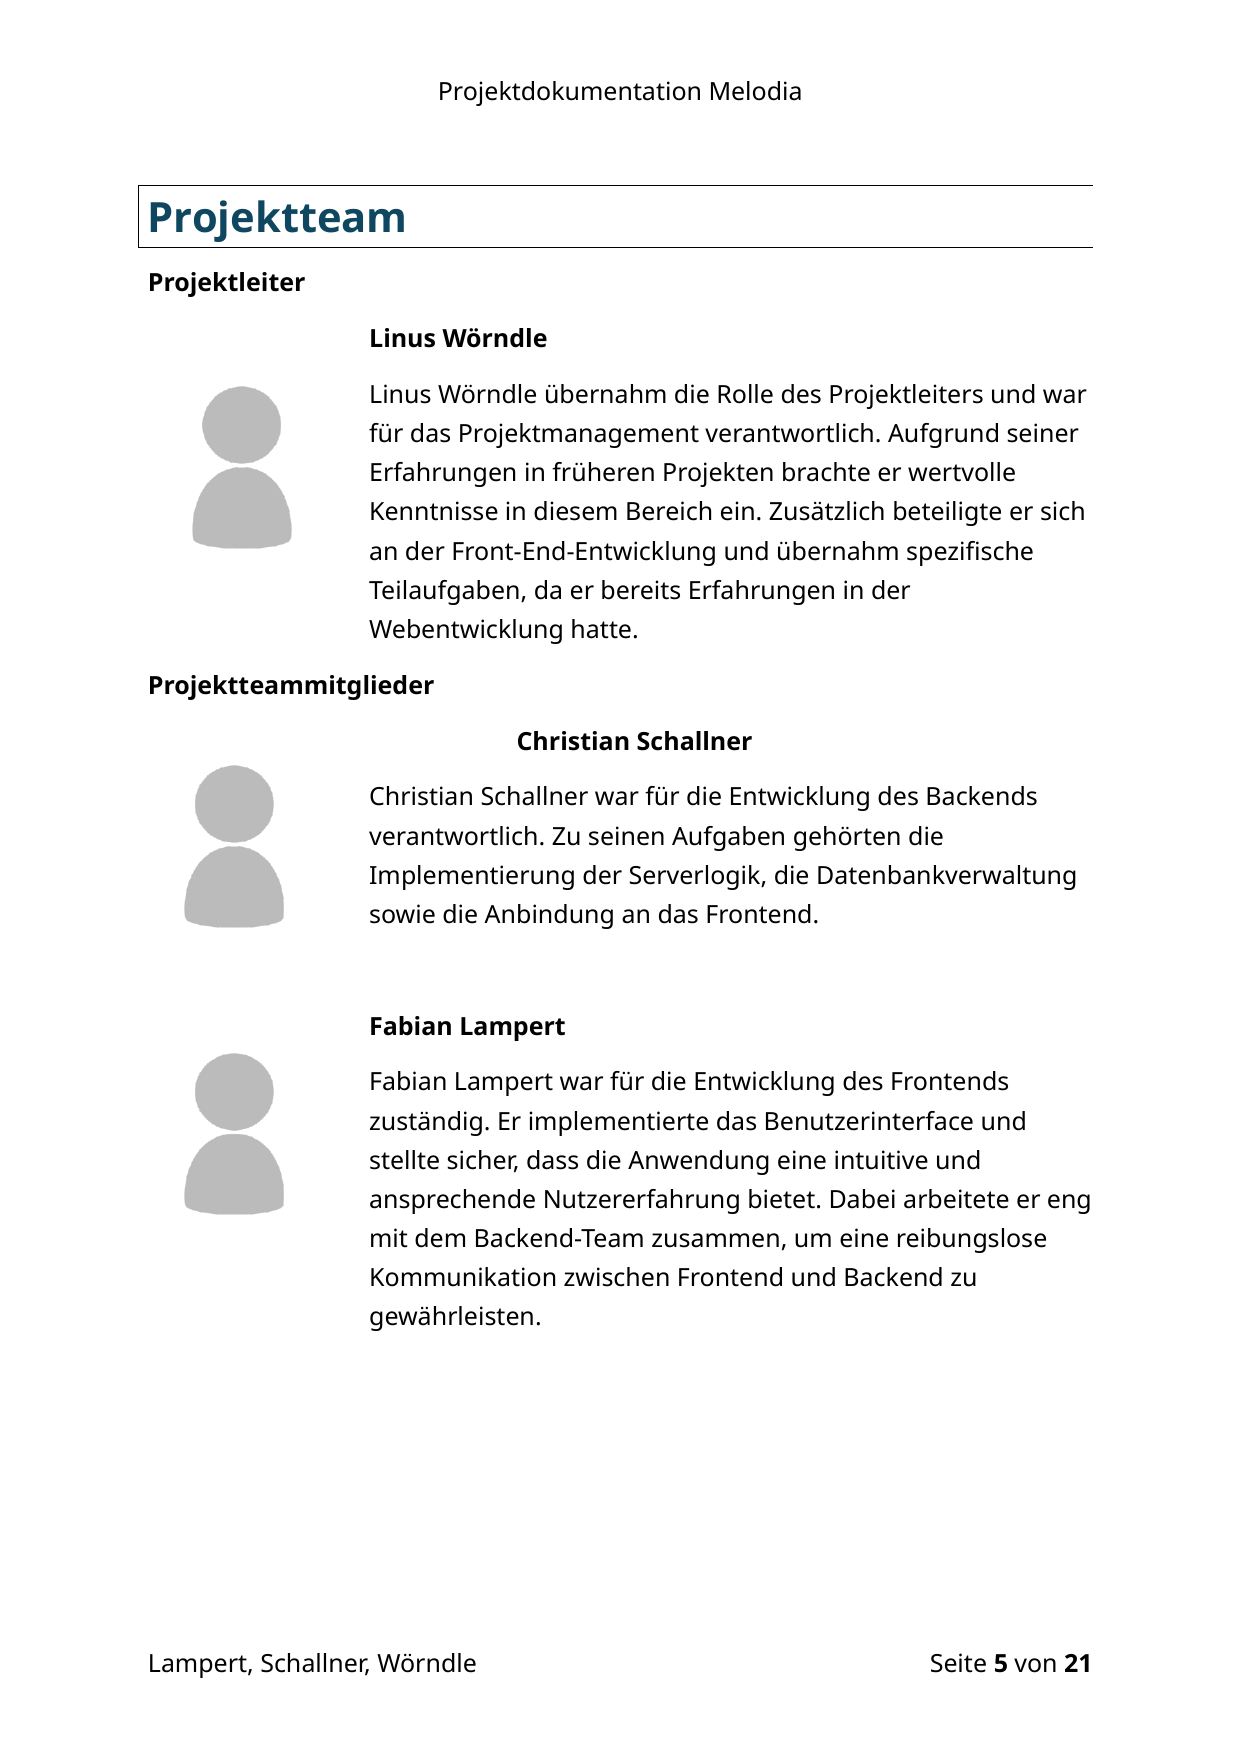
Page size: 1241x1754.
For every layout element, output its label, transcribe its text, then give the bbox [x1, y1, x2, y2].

picture [155, 377, 328, 551]
picture [147, 1044, 321, 1217]
text Christian Schallner war für die Entwicklung des Backends verantwortlich. Zu seinen Aufgaben gehörten die Implementierung der Serverlogik, die Datenbankverwaltung sowie die Anbindung an das Frontend. [369, 779, 1093, 931]
text Linus Wörndle [295, 321, 1093, 355]
text Linus Wörndle übernahm die Rolle des Projektleiters und war für das Projektmanagement verantwortlich. Aufgrund seiner Erfahrungen in früheren Projekten brachte er wertvolle Kenntnisse in diesem Bereich ein. Zusätzlich beteiligte er sich an der Front-End-Entwicklung und übernahm spezifische Teilaufgaben, da er bereits Erfahrungen in der Webentwicklung hatte. [369, 377, 1093, 646]
text Fabian Lampert [148, 1008, 1093, 1042]
picture [147, 756, 321, 930]
text Fabian Lampert war für die Entwicklung des Frontends zuständig. Er implementierte das Benutzerinterface und stellte sicher, dass die Anwendung eine intuitive und ansprechende Nutzererfahrung bietet. Dabei arbeitete er eng mit dem Backend-Team zusammen, um eine reibungslose Kommunikation zwischen Frontend und Backend zu gewährleisten. [369, 1064, 1093, 1333]
text Christian Schallner [148, 723, 1093, 757]
subtitle Projektteam [139, 186, 1093, 247]
text Projektteammitglieder [148, 667, 1093, 701]
text Projektleiter [148, 265, 1093, 299]
